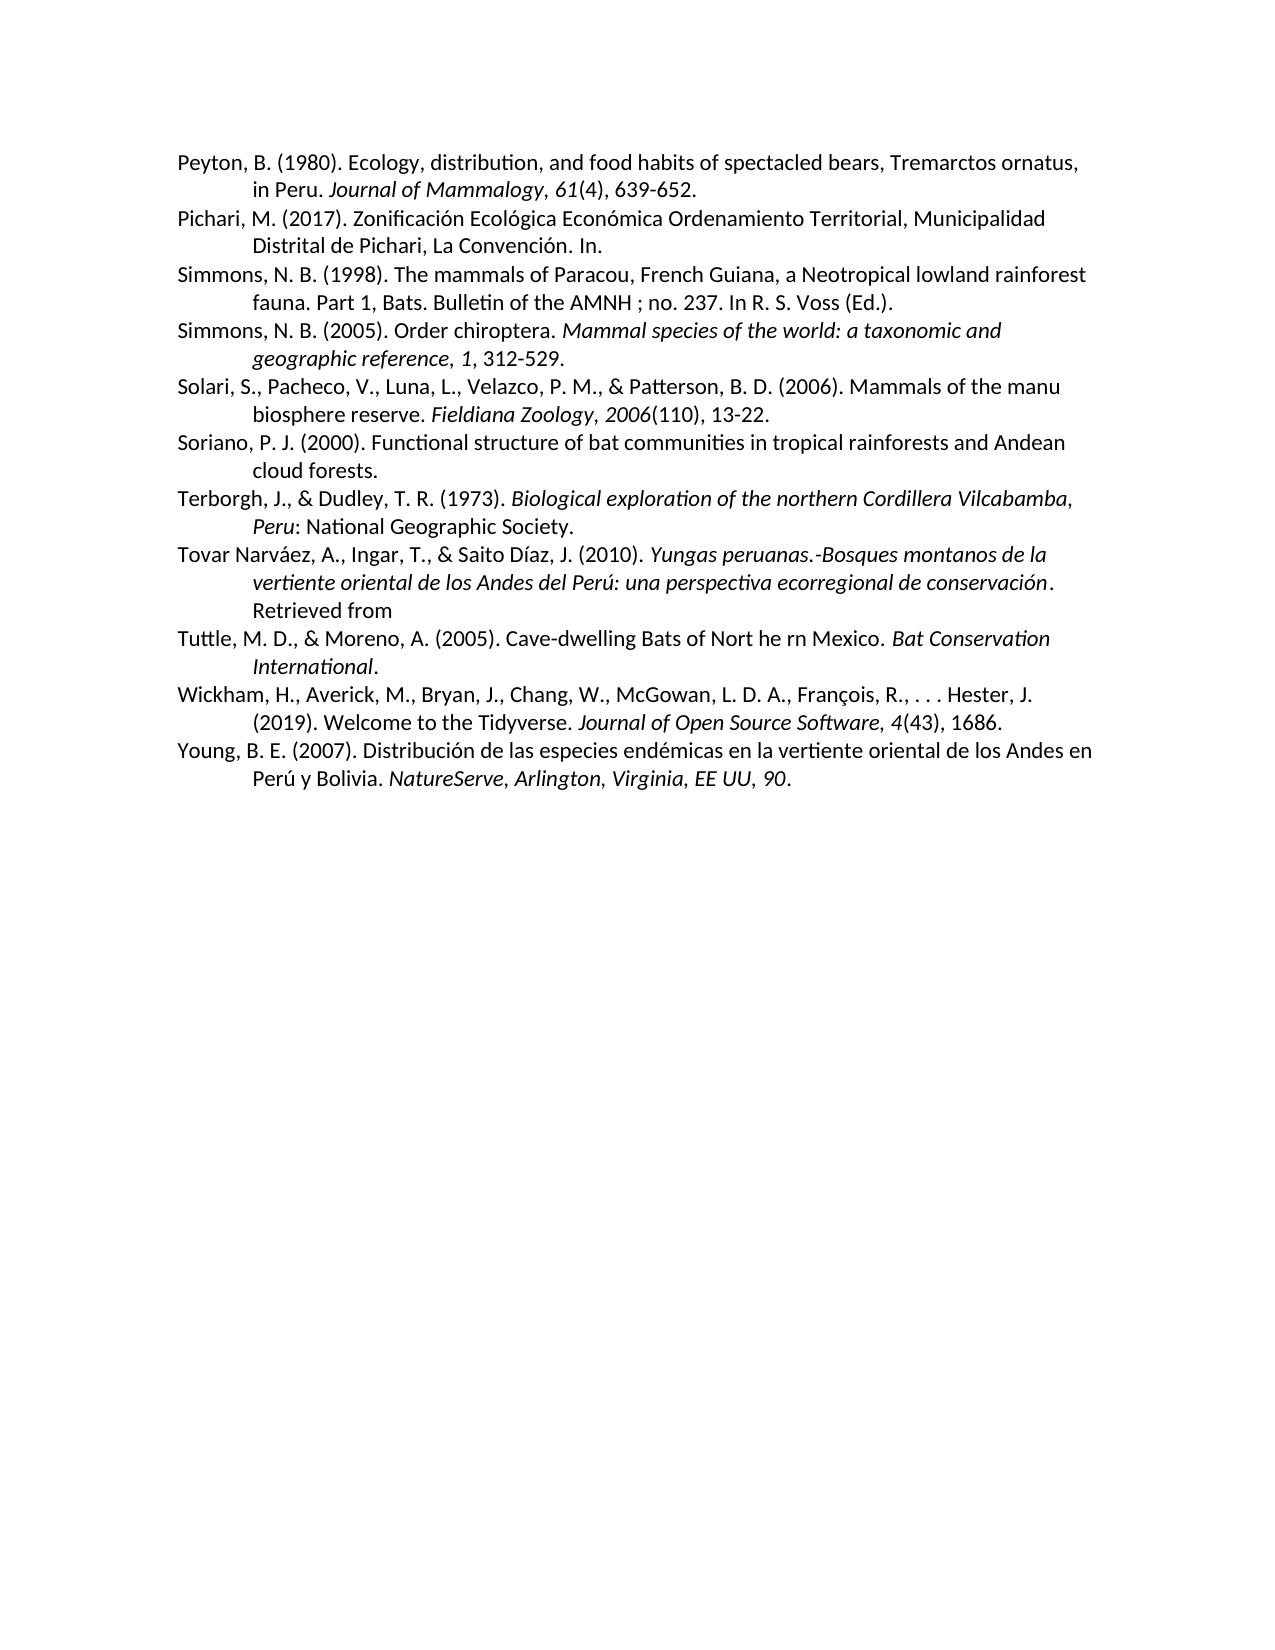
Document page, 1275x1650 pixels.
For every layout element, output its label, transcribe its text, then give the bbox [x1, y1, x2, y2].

text Pichari, M. (2017). Zonificación Ecológica Económica Ordenamiento Territorial, Municipalidad Distrital de Pichari, La Convención. In. [177, 204, 1098, 260]
text Simmons, N. B. (1998). The mammals of Paracou, French Guiana, a Neotropical lowland rainforest fauna. Part 1, Bats. Bulletin of the AMNH ; no. 237. In R. S. Voss (Ed.). [177, 260, 1098, 316]
text Young, B. E. (2007). Distribución de las especies endémicas en la vertiente oriental de los Andes en Perú y Bolivia. NatureServe, Arlington, Virginia, EE UU, 90. [177, 736, 1098, 792]
text Tovar Narváez, A., Ingar, T., & Saito Díaz, J. (2010). Yungas peruanas.-Bosques montanos de la vertiente oriental de los Andes del Perú: una perspectiva ecorregional de conservación. Retrieved from [177, 540, 1098, 624]
text Wickham, H., Averick, M., Bryan, J., Chang, W., McGowan, L. D. A., François, R., . . . Hester, J. (2019). Welcome to the Tidyverse. Journal of Open Source Software, 4(43), 1686. [177, 680, 1098, 736]
text Peyton, B. (1980). Ecology, distribution, and food habits of spectacled bears, Tremarctos ornatus, in Peru. Journal of Mammalogy, 61(4), 639-652. [177, 148, 1098, 204]
text Simmons, N. B. (2005). Order chiroptera. Mammal species of the world: a taxonomic and geographic reference, 1, 312-529. [177, 316, 1098, 372]
text Terborgh, J., & Dudley, T. R. (1973). Biological exploration of the northern Cordillera Vilcabamba, Peru: National Geographic Society. [177, 484, 1098, 540]
text Soriano, P. J. (2000). Functional structure of bat communities in tropical rainforests and Andean cloud forests. [177, 428, 1098, 484]
text Tuttle, M. D., & Moreno, A. (2005). Cave-dwelling Bats of Nort he rn Mexico. Bat Conservation International. [177, 624, 1098, 680]
text Solari, S., Pacheco, V., Luna, L., Velazco, P. M., & Patterson, B. D. (2006). Mammals of the manu biosphere reserve. Fieldiana Zoology, 2006(110), 13-22. [177, 372, 1098, 428]
